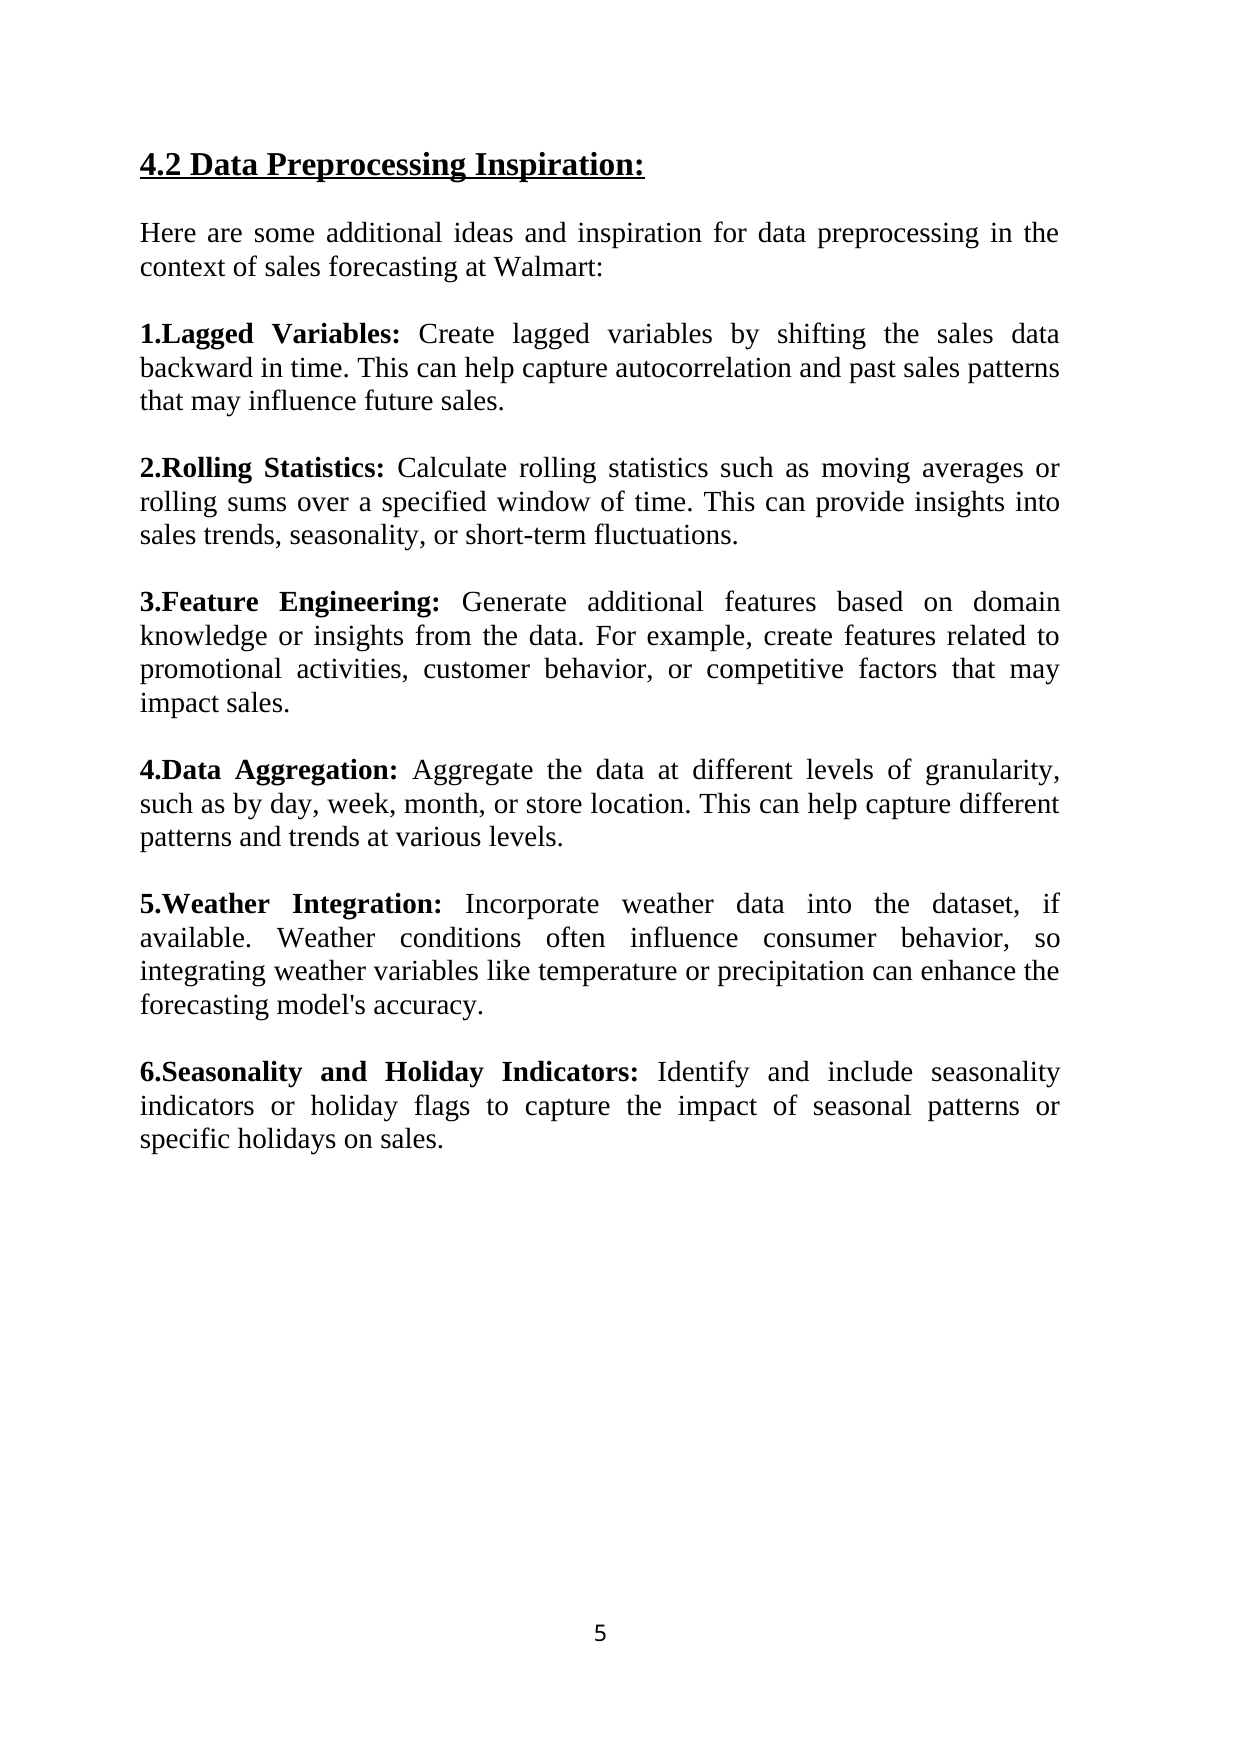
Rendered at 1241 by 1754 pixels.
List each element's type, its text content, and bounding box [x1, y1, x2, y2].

text 6.Seasonality and Holiday Indicators: Identify and include seasonality indicators or holiday flags to capture the impact of seasonal patterns or specific holidays on sales. [139, 1054, 1061, 1155]
text 4.2 Data Preprocessing Inspiration: [139, 144, 1061, 182]
text 2.Rolling Statistics: Calculate rolling statistics such as moving averages or rolling sums over a specified window of time. This can provide insights into sales trends, seasonality, or short-term fluctuations. [139, 450, 1061, 551]
text 4.Data Aggregation: Aggregate the data at different levels of granularity, such as by day, week, month, or store location. This can help capture different patterns and trends at various levels. [139, 752, 1061, 853]
text 3.Feature Engineering: Generate additional features based on domain knowledge or insights from the data. For example, create features related to promotional activities, customer behavior, or competitive factors that may impact sales. [139, 584, 1061, 719]
text Here are some additional ideas and inspiration for data preprocessing in the context of sales forecasting at Walmart: [139, 216, 1061, 283]
text 5.Weather Integration: Incorporate weather data into the dataset, if available. Weather conditions often influence consumer behavior, so integrating weather variables like temperature or precipitation can enhance the forecasting model's accuracy. [139, 886, 1061, 1021]
text 1.Lagged Variables: Create lagged variables by shifting the sales data backward in time. This can help capture autocorrelation and past sales patterns that may influence future sales. [139, 316, 1061, 417]
